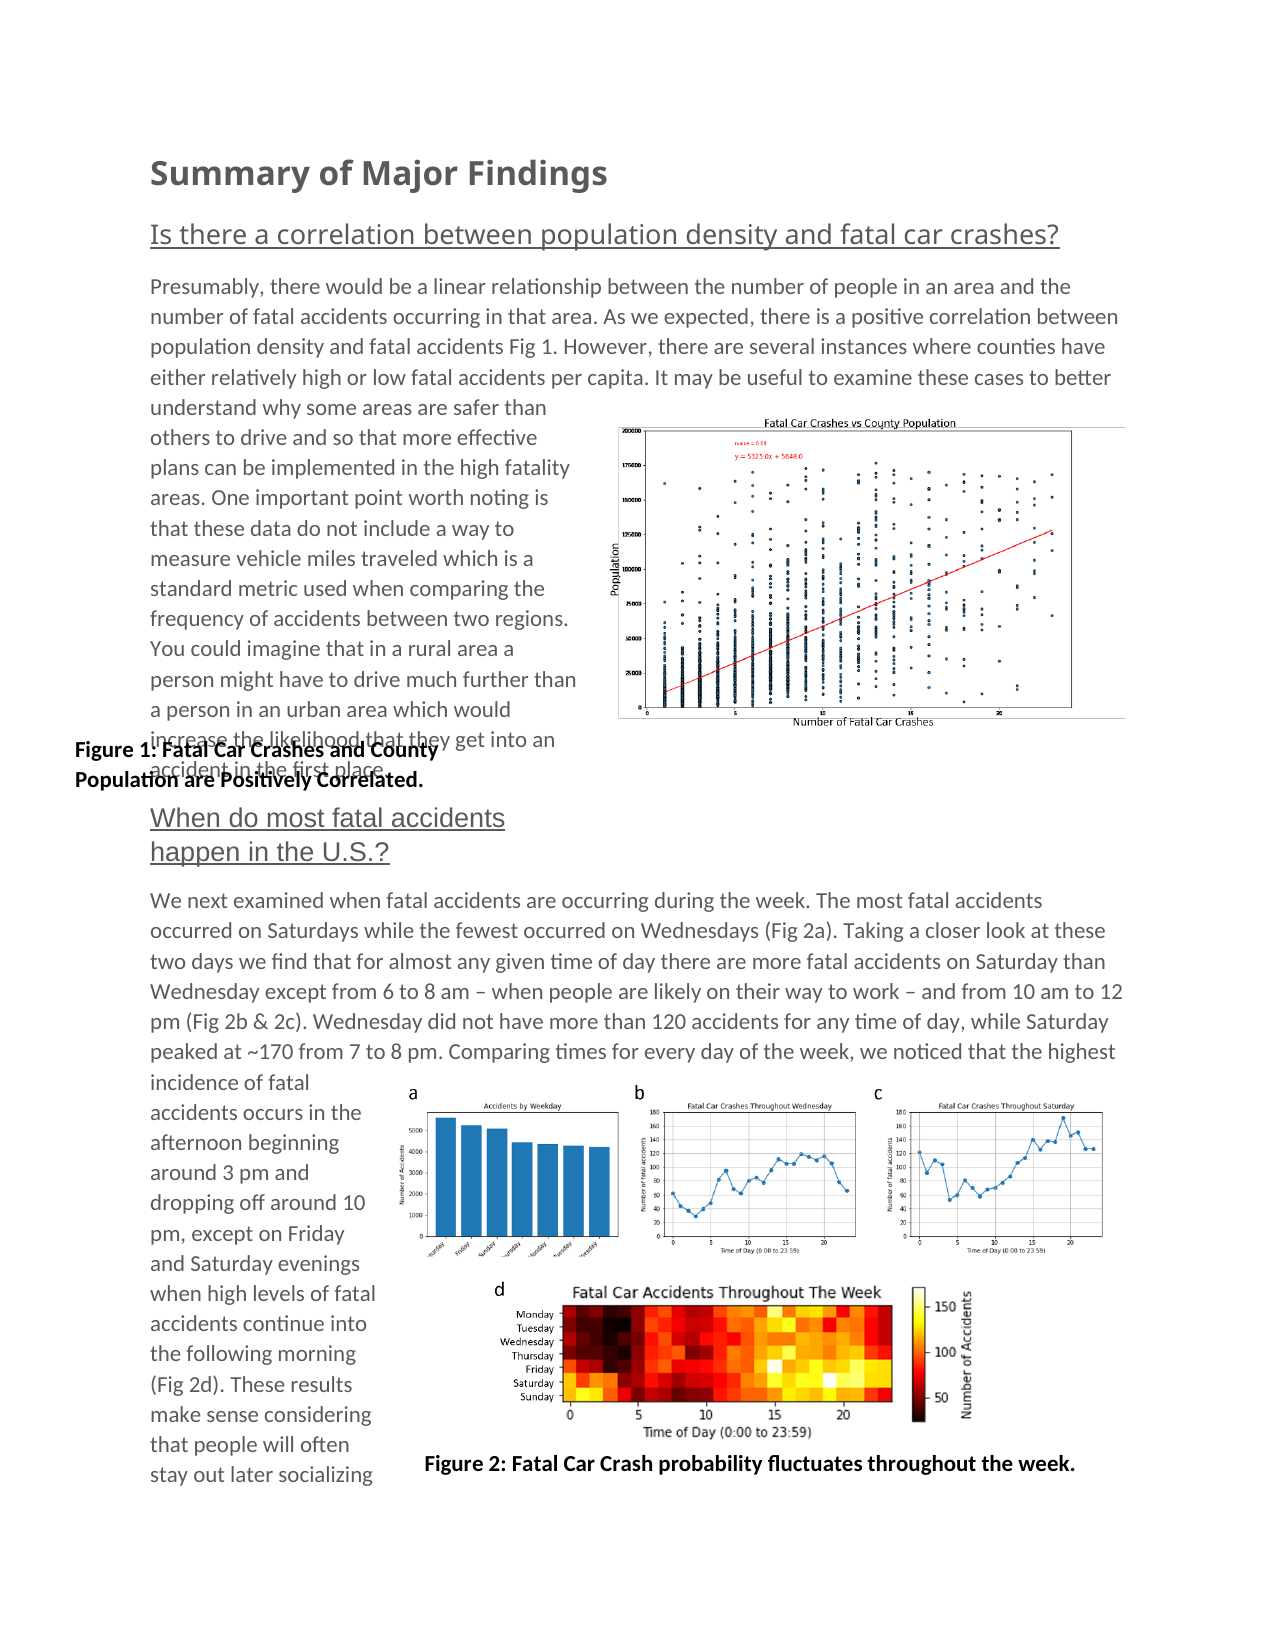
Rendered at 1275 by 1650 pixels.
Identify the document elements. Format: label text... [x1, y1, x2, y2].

picture [603, 393, 1125, 736]
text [150, 886, 1125, 1488]
text When do most fatal accidents happen in the U.S.? [150, 802, 1125, 867]
text Is there a correlation between population density and fatal car crashes? [150, 216, 1125, 252]
text Summary of Major Findings [150, 150, 1125, 195]
picture [395, 1073, 1125, 1446]
